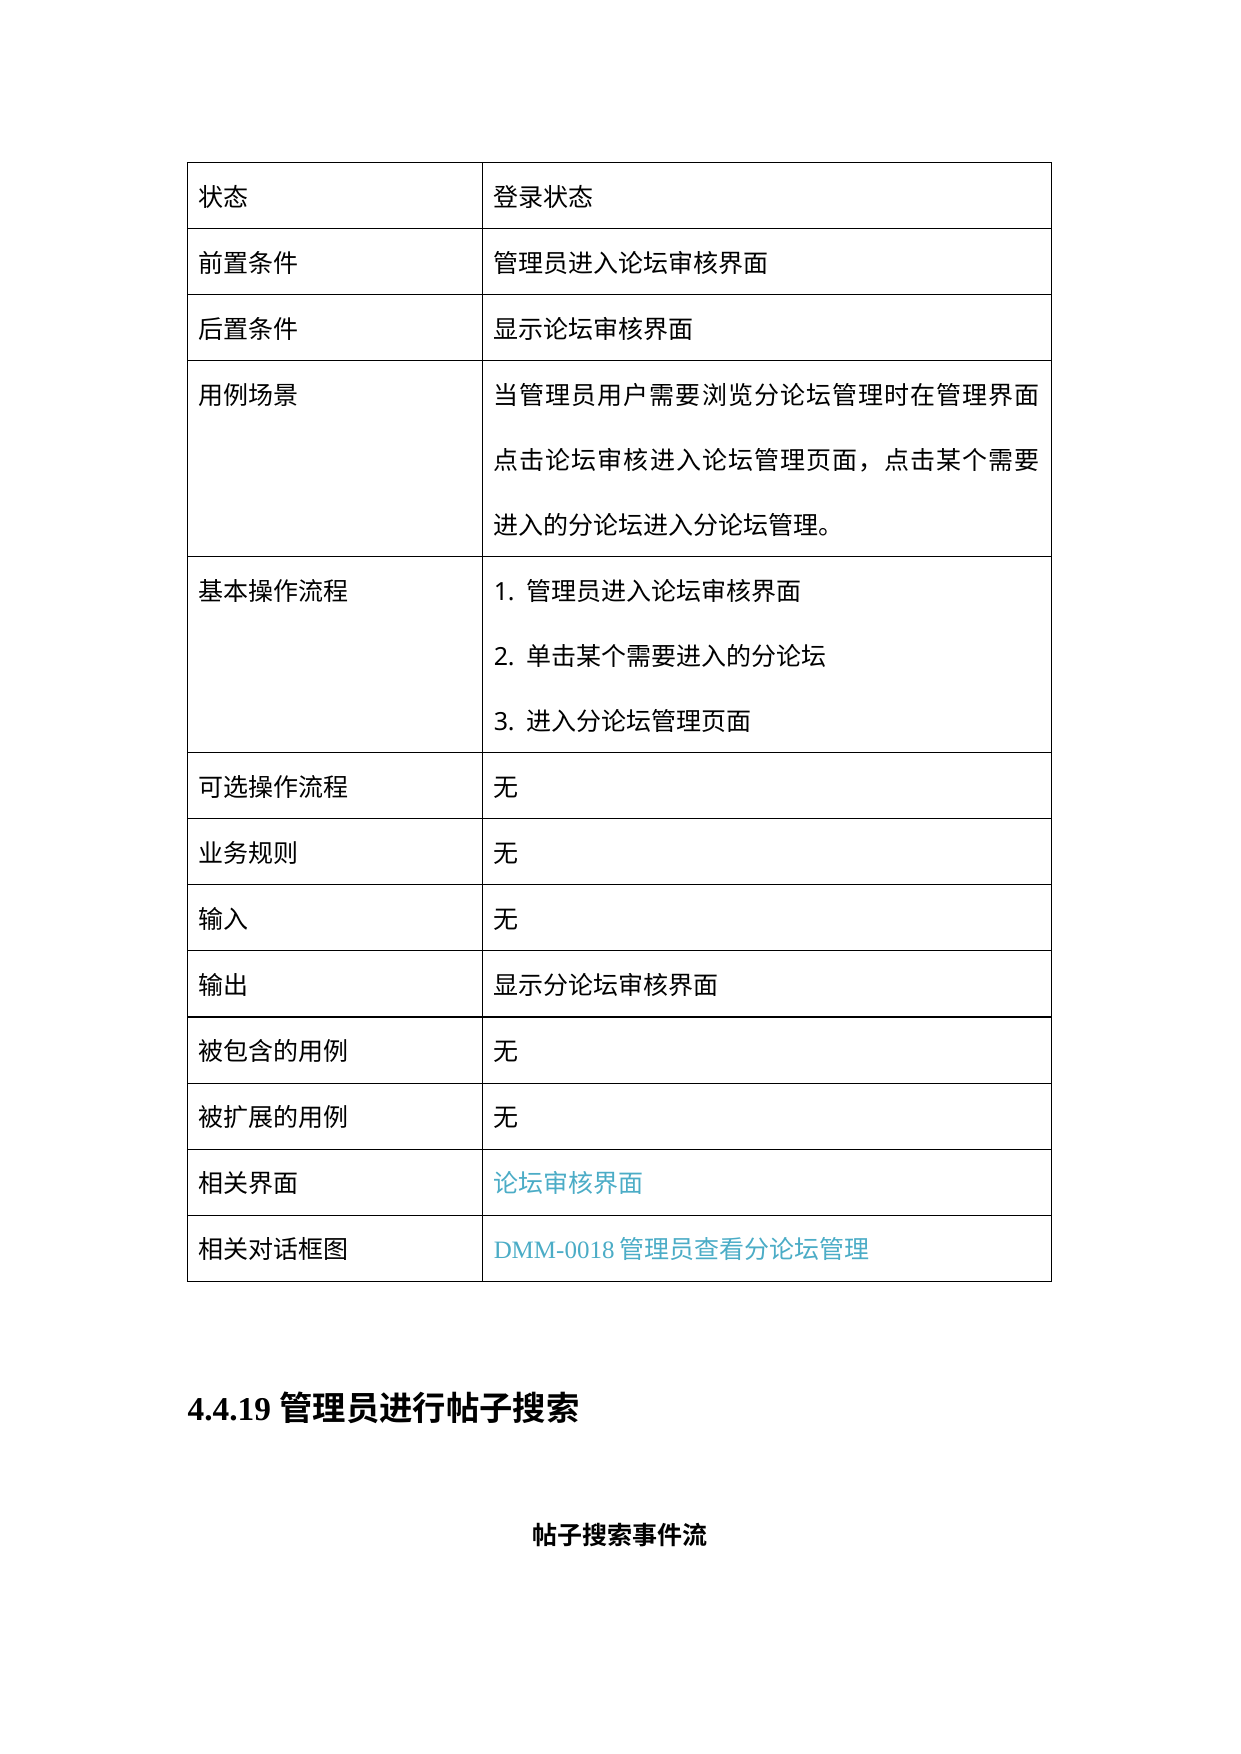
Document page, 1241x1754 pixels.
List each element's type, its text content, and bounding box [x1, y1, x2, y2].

table_cell 被包含的用例 [188, 1018, 482, 1082]
table_cell 用例场景 [188, 361, 482, 556]
table_cell 业务规则 [188, 819, 482, 884]
table_cell 相关对话框图 [188, 1216, 482, 1281]
table_cell 基本操作流程 [188, 557, 482, 752]
table_cell 无 [483, 885, 1051, 950]
table_cell 登录状态 [483, 163, 1051, 228]
table_cell DMM-0018管理员查看分论坛管理 [483, 1216, 1051, 1281]
table_cell 管理员进入论坛审核界面 [483, 229, 1051, 294]
subtitle 4.4.19 管理员进行帖子搜索 [187, 1374, 1053, 1439]
table_cell 管理员进入论坛审核界面 单击某个需要进入的分论坛 进入分论坛管理页面 [483, 557, 1051, 752]
table_cell 输入 [188, 885, 482, 950]
table_cell 显示分论坛审核界面 [483, 951, 1051, 1016]
table_cell 无 [483, 1084, 1051, 1148]
table_cell 被扩展的用例 [188, 1084, 482, 1148]
table_cell 无 [483, 819, 1051, 884]
table_cell 前置条件 [188, 229, 482, 294]
text 帖子搜索事件流 [187, 1501, 1053, 1566]
table_cell 无 [483, 753, 1051, 818]
table_cell 状态 [188, 163, 482, 228]
table_cell 显示论坛审核界面 [483, 295, 1051, 360]
table_cell 无 [483, 1018, 1051, 1082]
table_cell 论坛审核界面 [483, 1150, 1051, 1214]
table_cell 当管理员用户需要浏览分论坛管理时在管理界面点击论坛审核进入论坛管理页面，点击某个需要进入的分论坛进入分论坛管理。 [483, 361, 1051, 556]
table_cell 后置条件 [188, 295, 482, 360]
table_cell 可选操作流程 [188, 753, 482, 818]
table_cell 输出 [188, 951, 482, 1016]
table_cell 相关界面 [188, 1150, 482, 1214]
